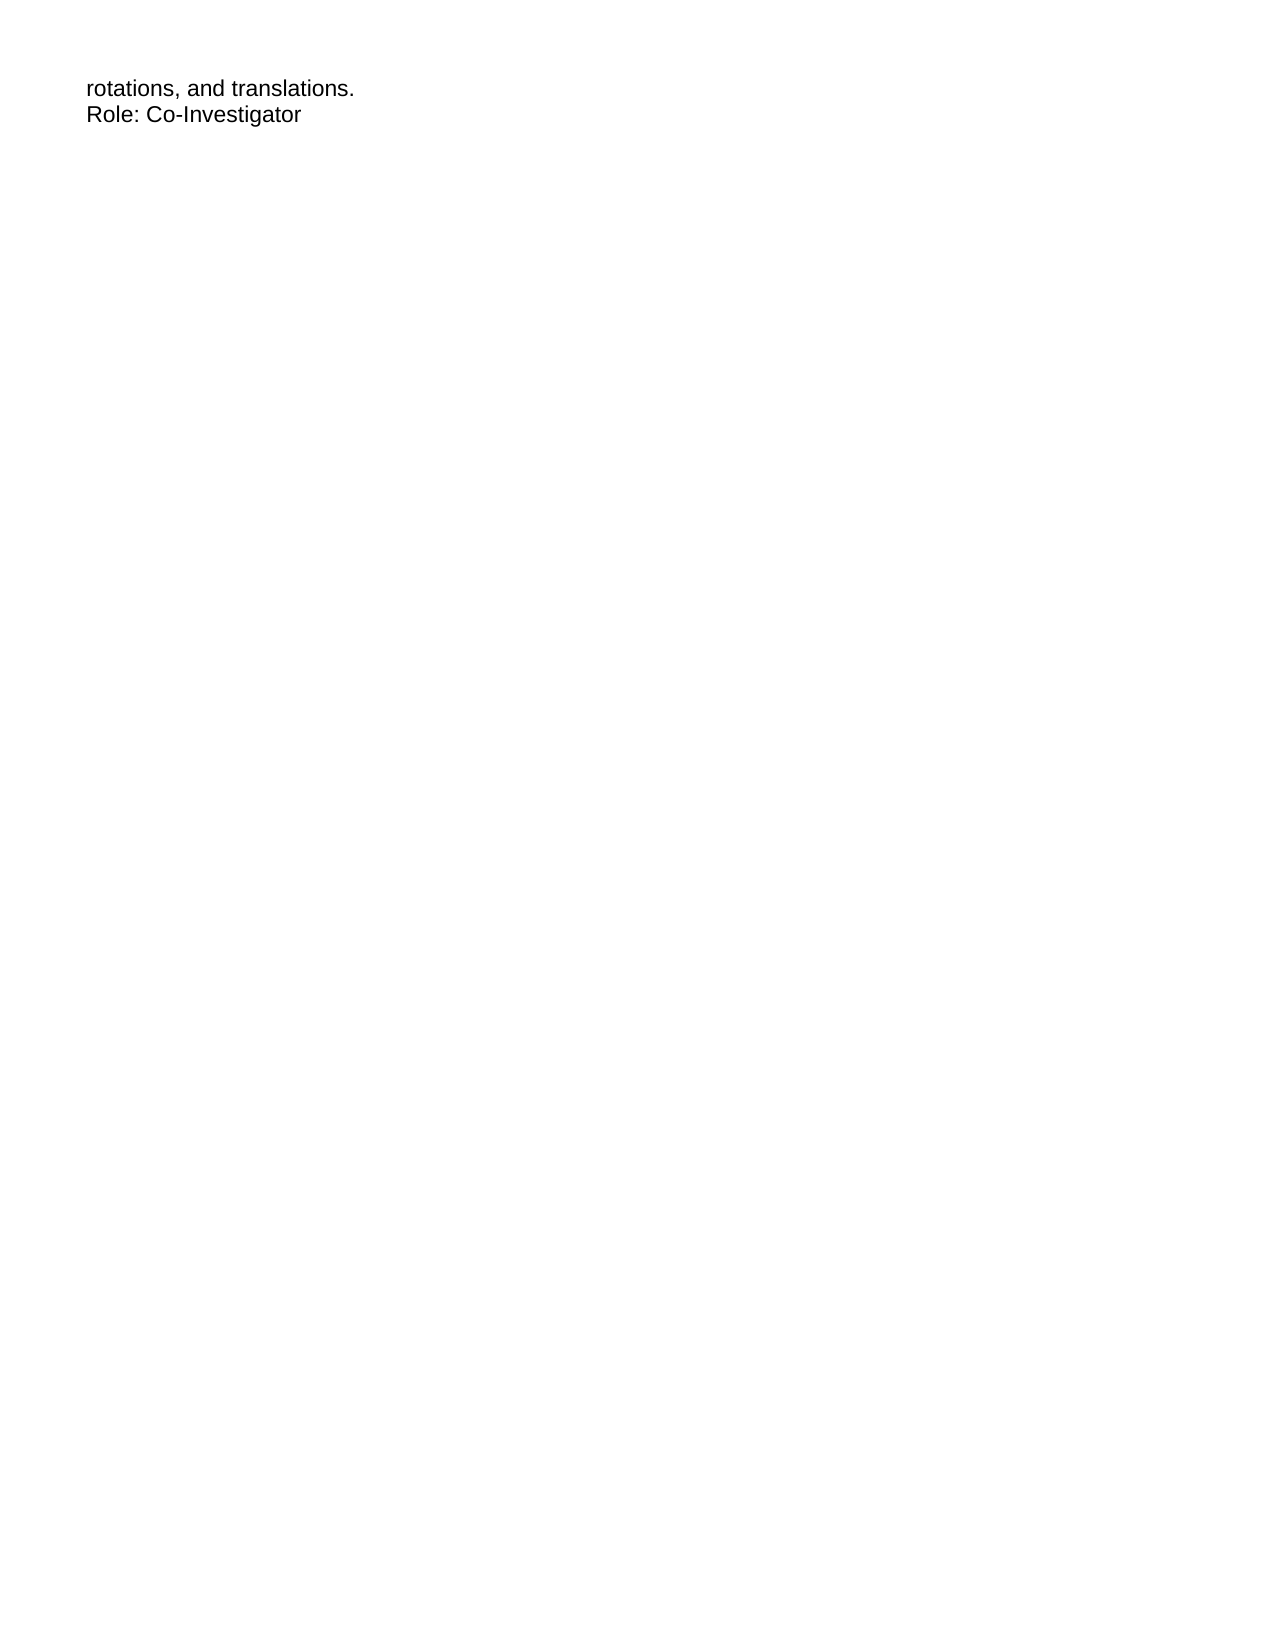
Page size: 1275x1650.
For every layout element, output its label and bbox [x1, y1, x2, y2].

table_cell [75, 75, 1200, 128]
